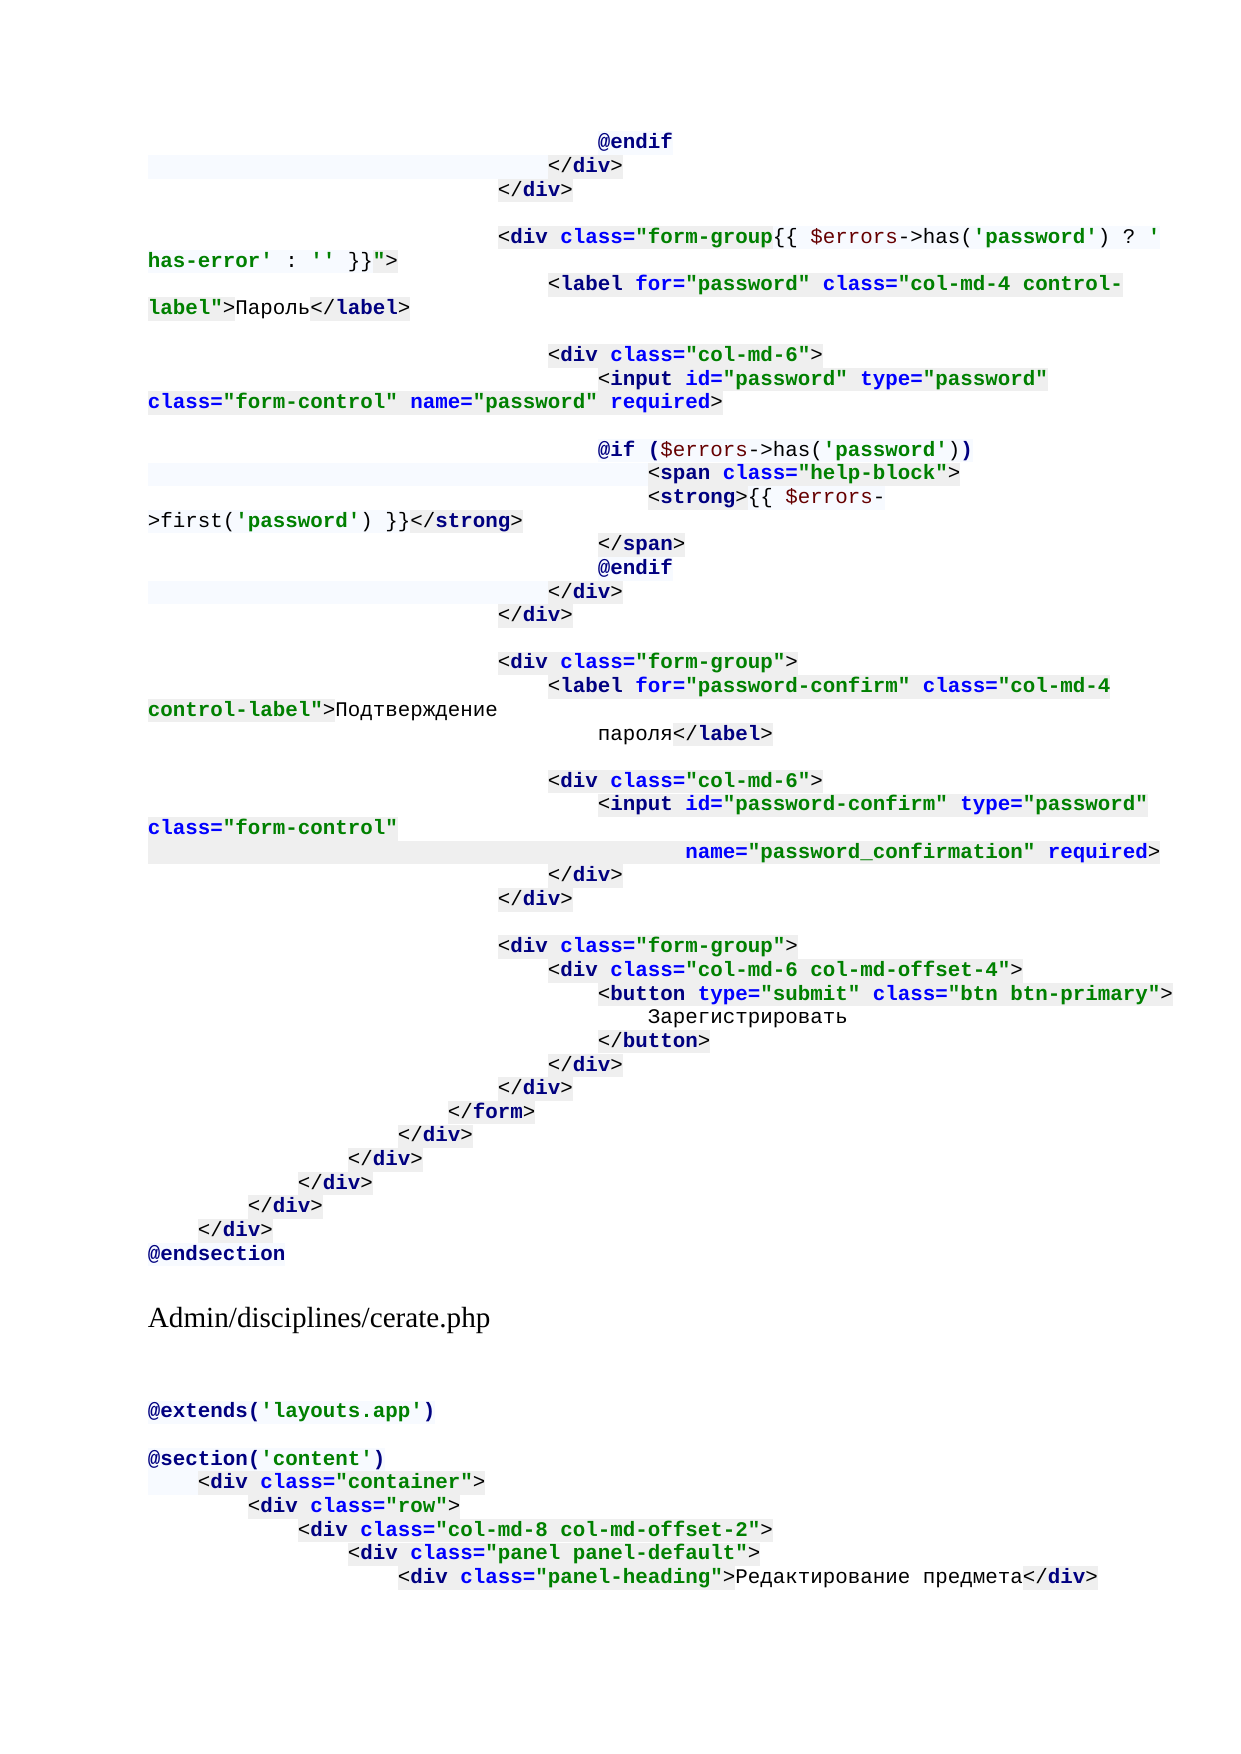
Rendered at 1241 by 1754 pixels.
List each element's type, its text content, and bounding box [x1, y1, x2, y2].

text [148, 131, 1181, 1266]
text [148, 1401, 1181, 1613]
list Admin/disciplines/cerate.php [148, 1300, 1181, 1333]
